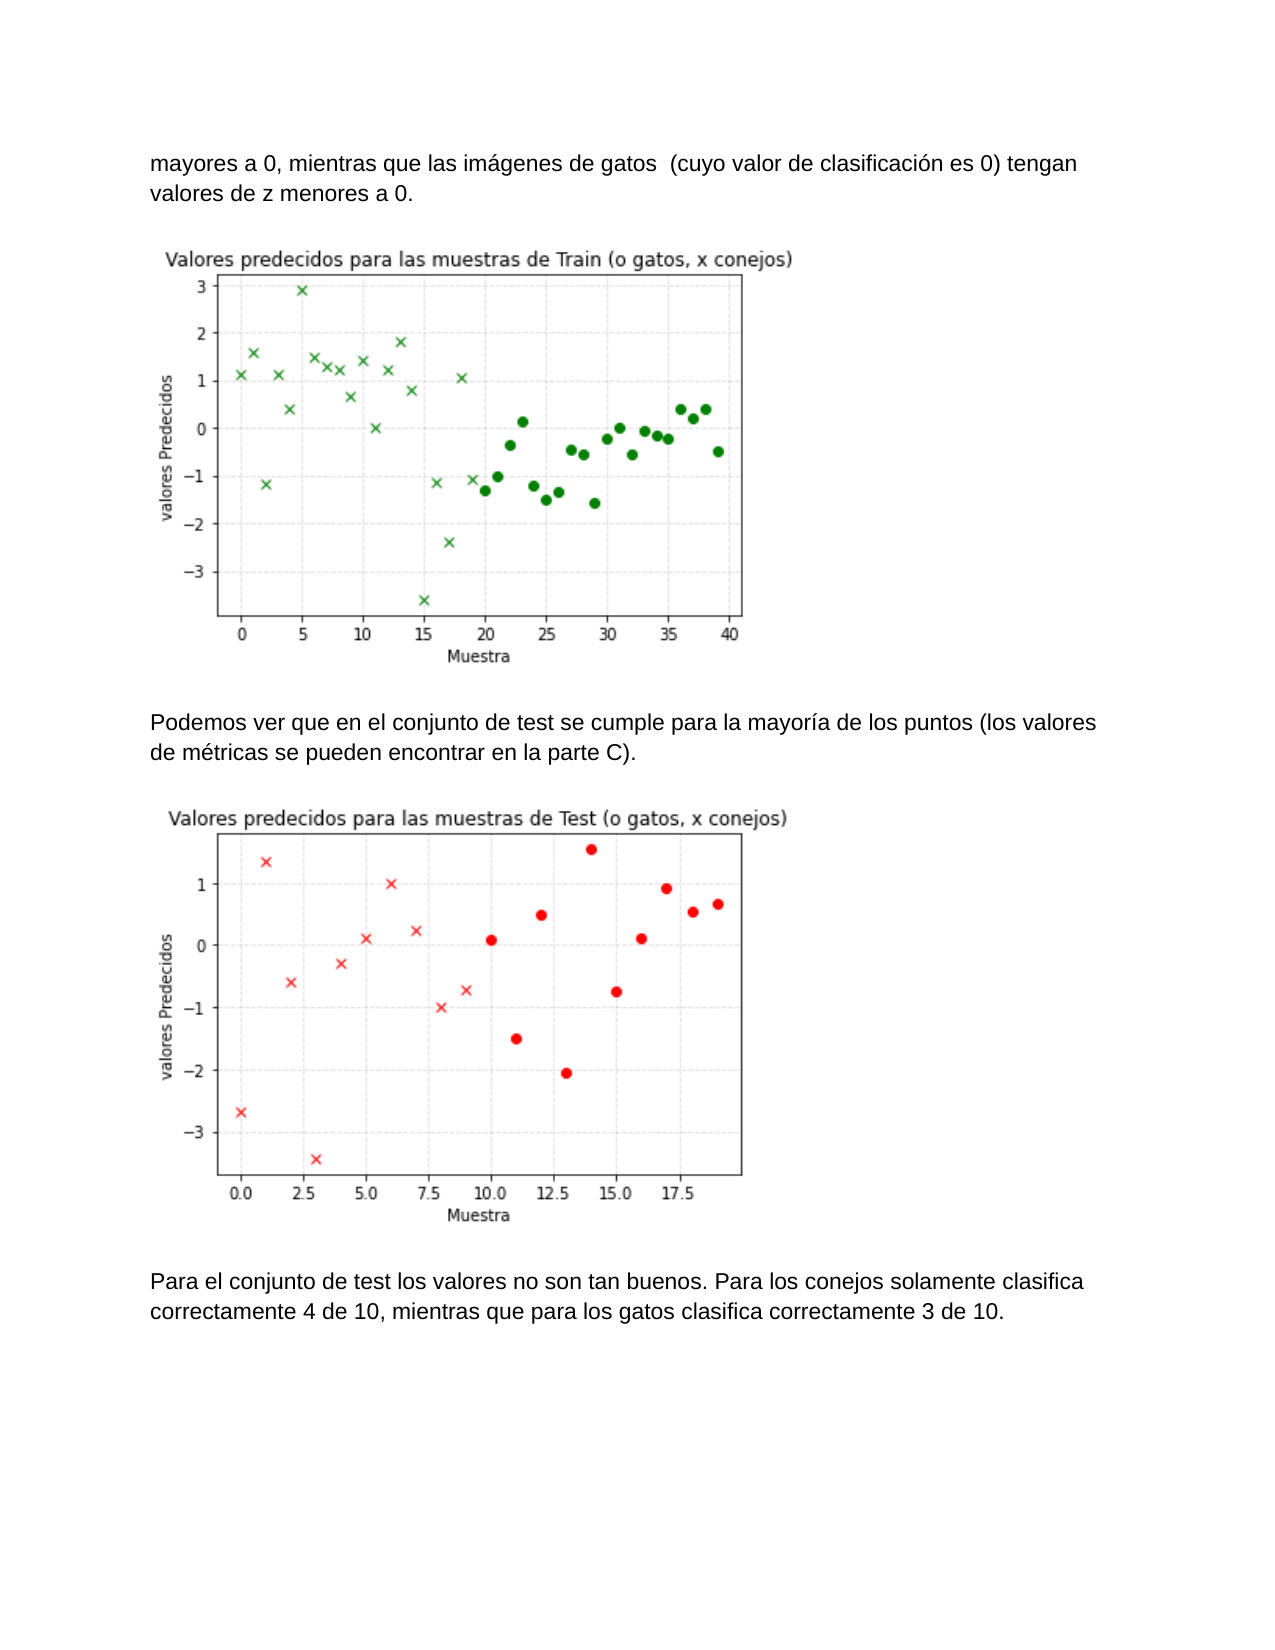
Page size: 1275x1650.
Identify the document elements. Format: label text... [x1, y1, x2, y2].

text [150, 150, 1125, 207]
text Para el conjunto de test los valores no son tan buenos. Para los conejos solamente clasifica correctamente 4 de 10, mientras que para los gatos clasifica correctamente 3 de 10. [150, 1268, 1125, 1325]
picture [150, 240, 804, 675]
text Podemos ver que en el conjunto de test se cumple para la mayoría de los puntos (los valores de métricas se pueden encontrar en la parte C). [150, 709, 1125, 766]
picture [150, 799, 799, 1234]
